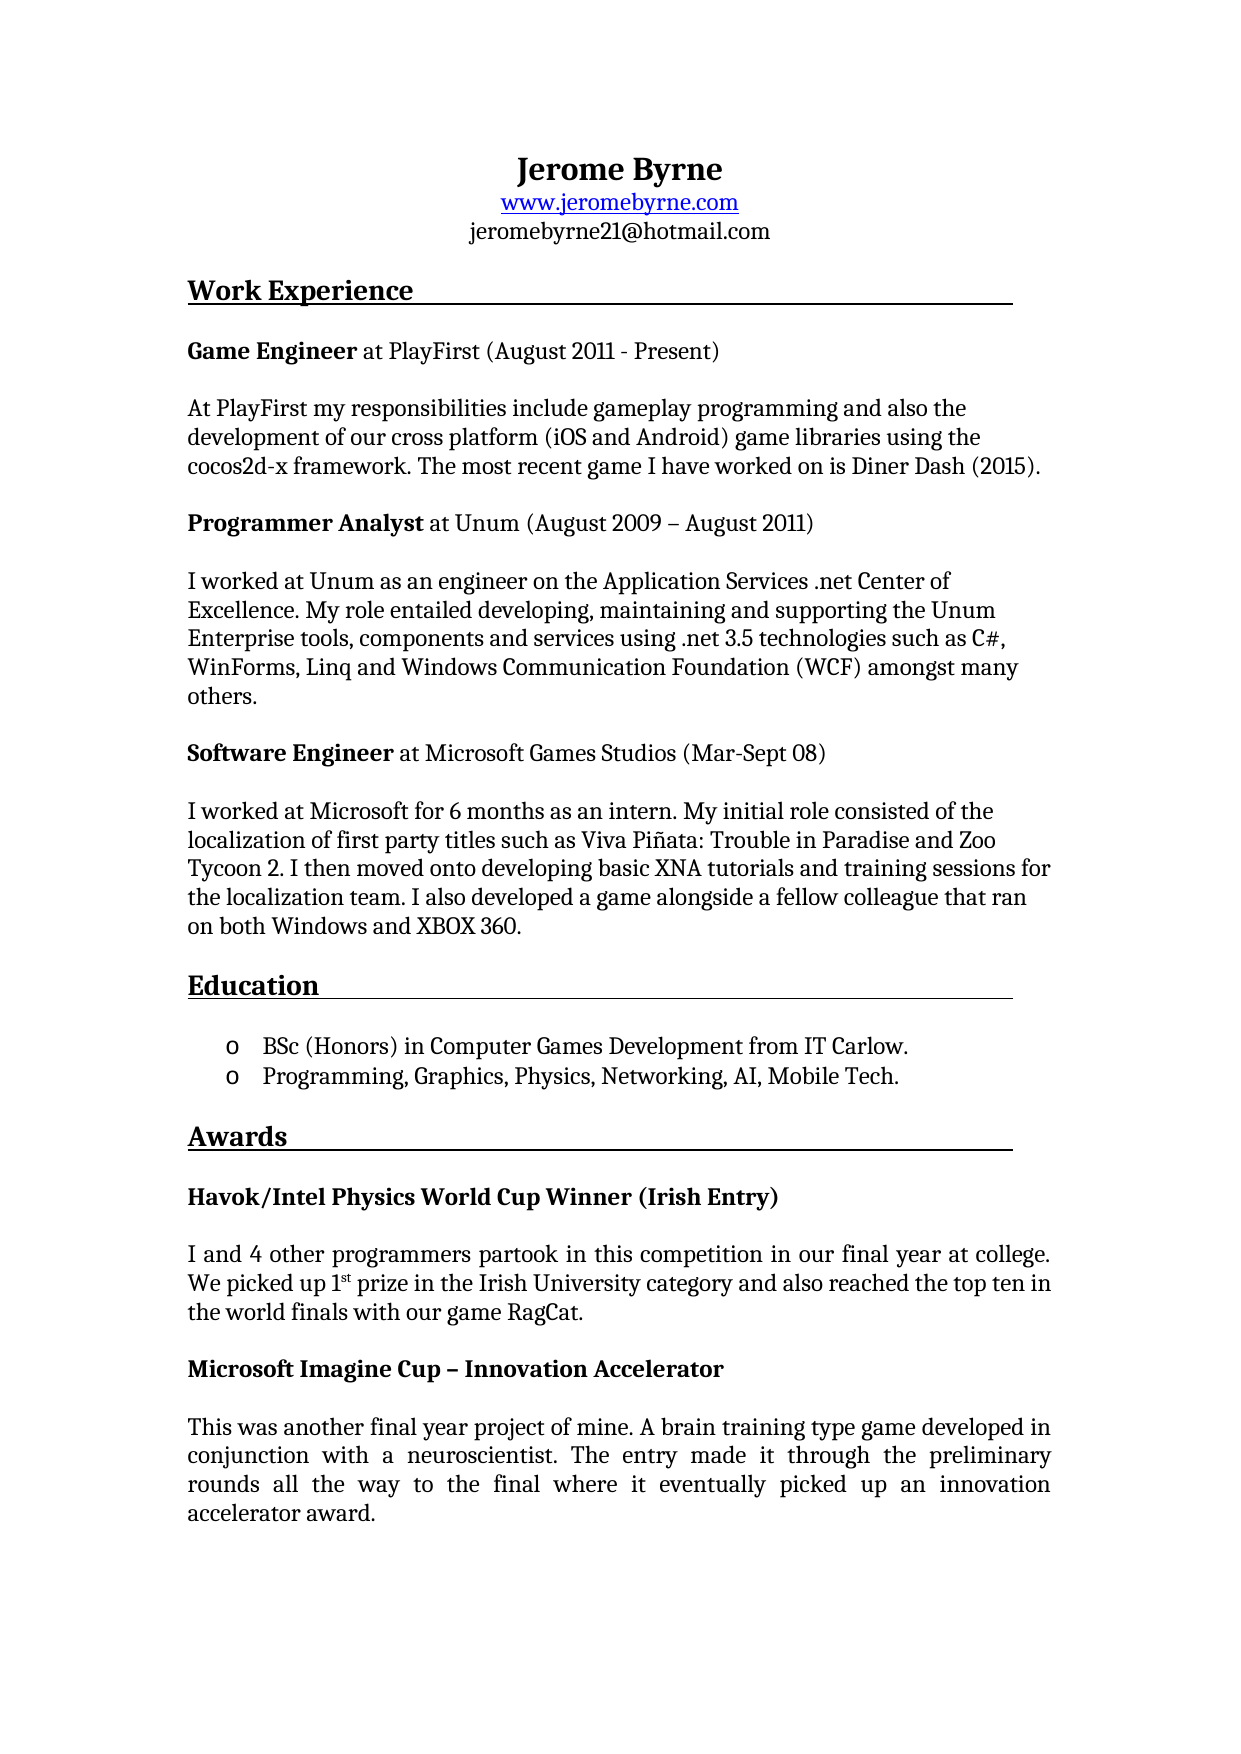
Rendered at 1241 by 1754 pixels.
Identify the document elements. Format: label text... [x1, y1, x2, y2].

text Havok/Intel Physics World Cup Winner (Irish Entry) [187, 1183, 1053, 1211]
text Software Engineer at Microsoft Games Studios (Mar-Sept 08) [187, 739, 1053, 768]
text Programmer Analyst at Unum (August 2009 – August 2011) [187, 509, 1053, 538]
text This was another final year project of mine. A brain training type game developed in conjunction with a neuroscientist. The entry made it through the preliminary rounds all the way to the final where it eventually picked up an innovation accelerator award. [187, 1413, 1053, 1528]
text I worked at Unum as an engineer on the Application Services .net Center of Excellence. My role entailed developing, maintaining and supporting the Unum Enterprise tools, components and services using .net 3.5 technologies such as C#, WinForms, Linq and Windows Communication Foundation (WCF) amongst many others. [187, 567, 1053, 711]
text Microsoft Imagine Cup – Innovation Accelerator [187, 1355, 1053, 1384]
text www.jeromebyrne.com [187, 188, 1053, 217]
text Education [187, 969, 1053, 1003]
list BSc (Honors) in Computer Games Development from IT Carlow. [225, 1032, 1053, 1062]
text I and 4 other programmers partook in this competition in our final year at college. We picked up 1st prize in the Irish University category and also reached the top ten in the world finals with our game RagCat. [187, 1240, 1053, 1326]
list Programming, Graphics, Physics, Networking, AI, Mobile Tech. [225, 1062, 1053, 1092]
text jeromebyrne21@hotmail.com [187, 217, 1053, 246]
text Jerome Byrne [187, 150, 1053, 188]
text Game Engineer at PlayFirst (August 2011 - Present) [187, 337, 1053, 366]
text I worked at Microsoft for 6 months as an intern. My initial role consisted of the localization of first party titles such as Viva Piñata: Trouble in Paradise and Zoo Tycoon 2. I then moved onto developing basic XNA tutorials and training sessions for the localization team. I also developed a game alongside a fellow colleague that ran on both Windows and XBOX 360. [187, 797, 1053, 941]
text At PlayFirst my responsibilities include gameplay programming and also the development of our cross platform (iOS and Android) game libraries using the cocos2d-x framework. The most recent game I have worked on is Diner Dash (2015). [187, 394, 1053, 481]
text Work Experience [187, 274, 1053, 308]
text Awards [187, 1120, 1053, 1154]
